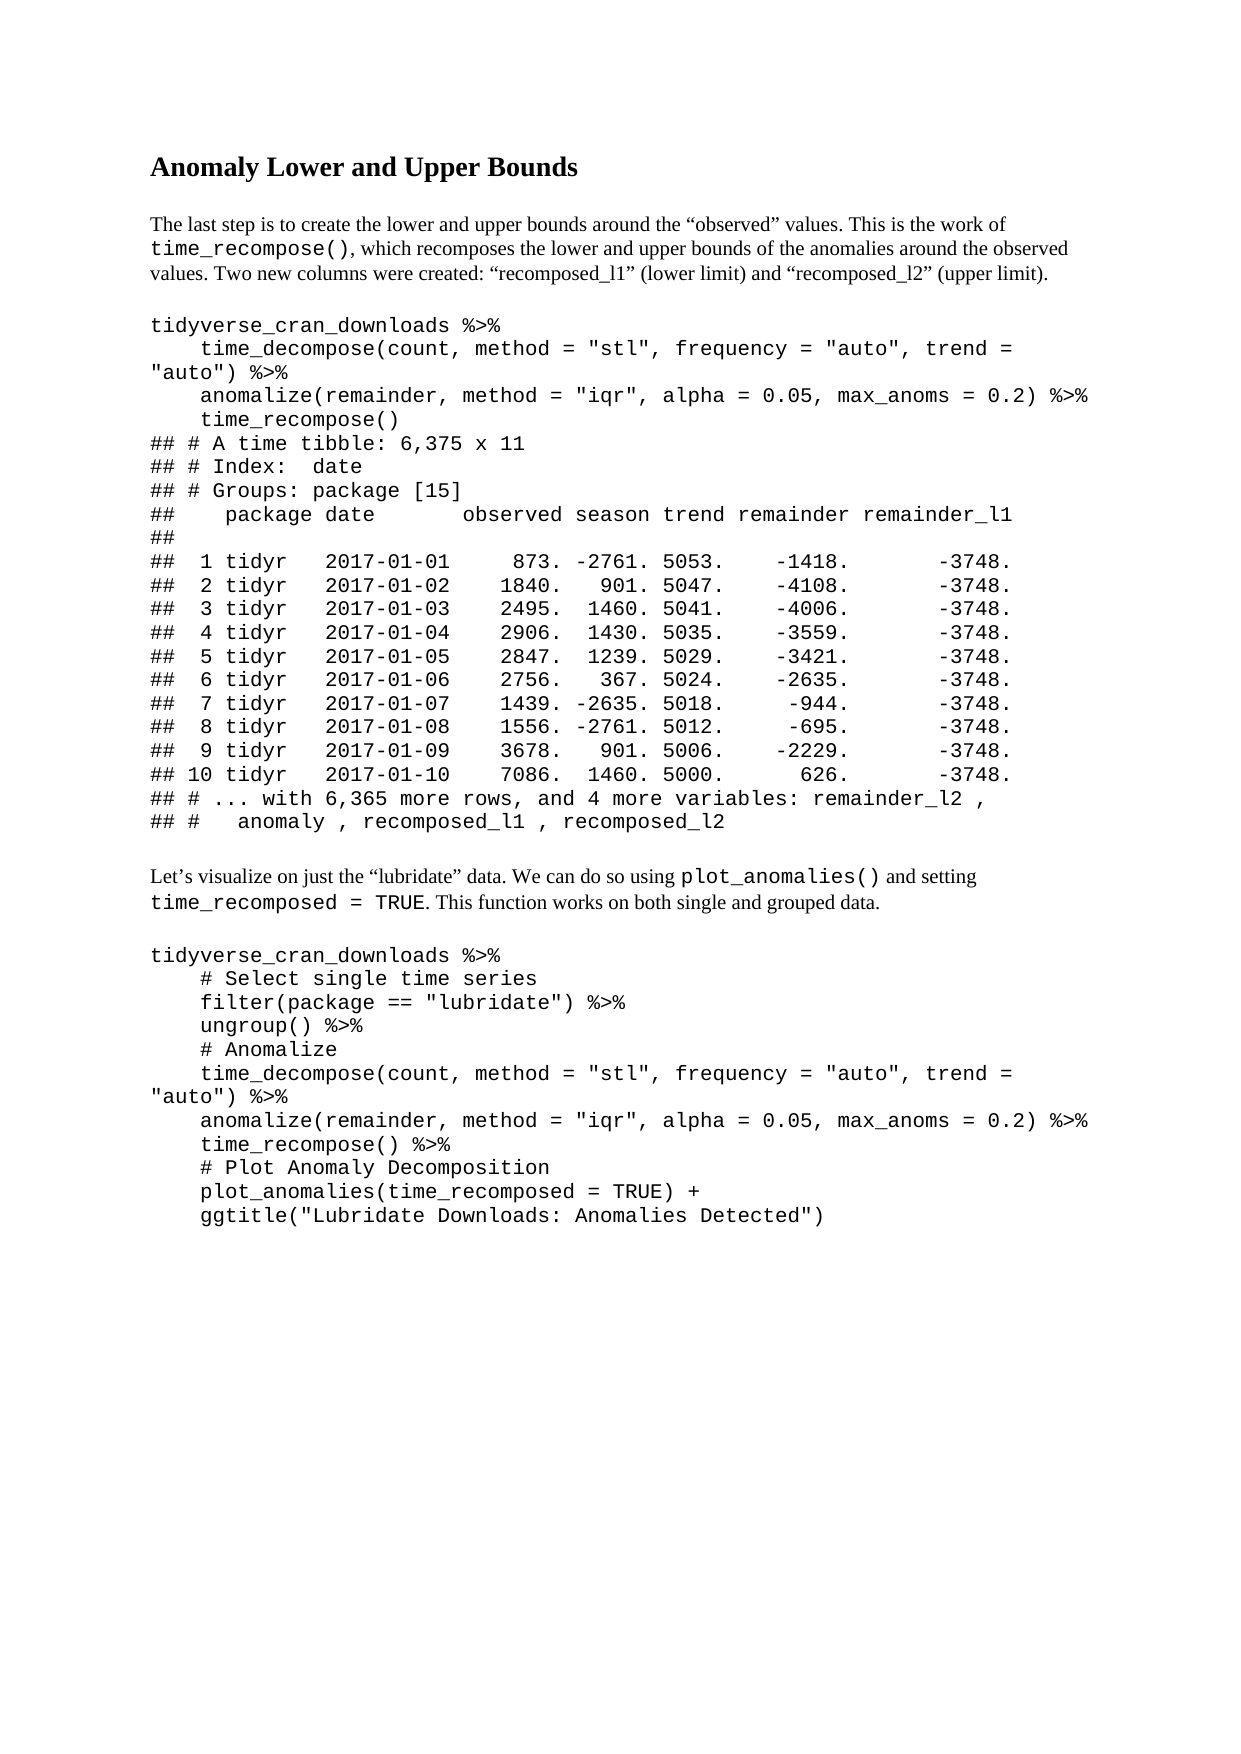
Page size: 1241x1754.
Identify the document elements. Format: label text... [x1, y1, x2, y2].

text ## 8 tidyr 2017-01-08 1556. -2761. 5012. -695. -3748. [150, 717, 1090, 740]
text ## [150, 527, 1090, 551]
text ## 5 tidyr 2017-01-05 2847. 1239. 5029. -3421. -3748. [150, 646, 1090, 669]
text ## # anomaly , recomposed_l1 , recomposed_l2 [150, 811, 1090, 835]
text filter(package == "lubridate") %>% [150, 992, 1090, 1016]
text ## 3 tidyr 2017-01-03 2495. 1460. 5041. -4006. -3748. [150, 598, 1090, 622]
text time_recompose() [150, 409, 1090, 433]
text Let’s visualize on just the “lubridate” data. We can do so using plot_anomalies() and setting time_recomposed = TRUE. This function works on both single and grouped data. [150, 864, 1090, 915]
text time_recompose() %>% [150, 1134, 1090, 1157]
text time_decompose(count, method = "stl", frequency = "auto", trend = "auto") %>% [150, 338, 1090, 386]
text tidyverse_cran_downloads %>% [150, 944, 1090, 968]
text ## 6 tidyr 2017-01-06 2756. 367. 5024. -2635. -3748. [150, 669, 1090, 693]
text ungroup() %>% [150, 1016, 1090, 1039]
text tidyverse_cran_downloads %>% [150, 314, 1090, 338]
text plot_anomalies(time_recomposed = TRUE) + [150, 1181, 1090, 1205]
text ## 2 tidyr 2017-01-02 1840. 901. 5047. -4108. -3748. [150, 575, 1090, 598]
text ggtitle("Lubridate Downloads: Anomalies Detected") [150, 1205, 1090, 1228]
text ## # Index: date [150, 456, 1090, 480]
text # Select single time series [150, 968, 1090, 992]
text ## # A time tibble: 6,375 x 11 [150, 433, 1090, 456]
text anomalize(remainder, method = "iqr", alpha = 0.05, max_anoms = 0.2) %>% [150, 386, 1090, 409]
text ## 1 tidyr 2017-01-01 873. -2761. 5053. -1418. -3748. [150, 551, 1090, 575]
text ## 7 tidyr 2017-01-07 1439. -2635. 5018. -944. -3748. [150, 693, 1090, 717]
text time_decompose(count, method = "stl", frequency = "auto", trend = "auto") %>% [150, 1063, 1090, 1110]
text ## 4 tidyr 2017-01-04 2906. 1430. 5035. -3559. -3748. [150, 622, 1090, 646]
text ## # Groups: package [15] [150, 480, 1090, 504]
text # Plot Anomaly Decomposition [150, 1157, 1090, 1181]
text ## package date observed season trend remainder remainder_l1 [150, 504, 1090, 527]
text ## 10 tidyr 2017-01-10 7086. 1460. 5000. 626. -3748. [150, 764, 1090, 787]
text # Anomalize [150, 1039, 1090, 1063]
text anomalize(remainder, method = "iqr", alpha = 0.05, max_anoms = 0.2) %>% [150, 1110, 1090, 1134]
text ## # ... with 6,365 more rows, and 4 more variables: remainder_l2 , [150, 787, 1090, 811]
text ## 9 tidyr 2017-01-09 3678. 901. 5006. -2229. -3748. [150, 740, 1090, 764]
text Anomaly Lower and Upper Bounds [150, 150, 1090, 182]
